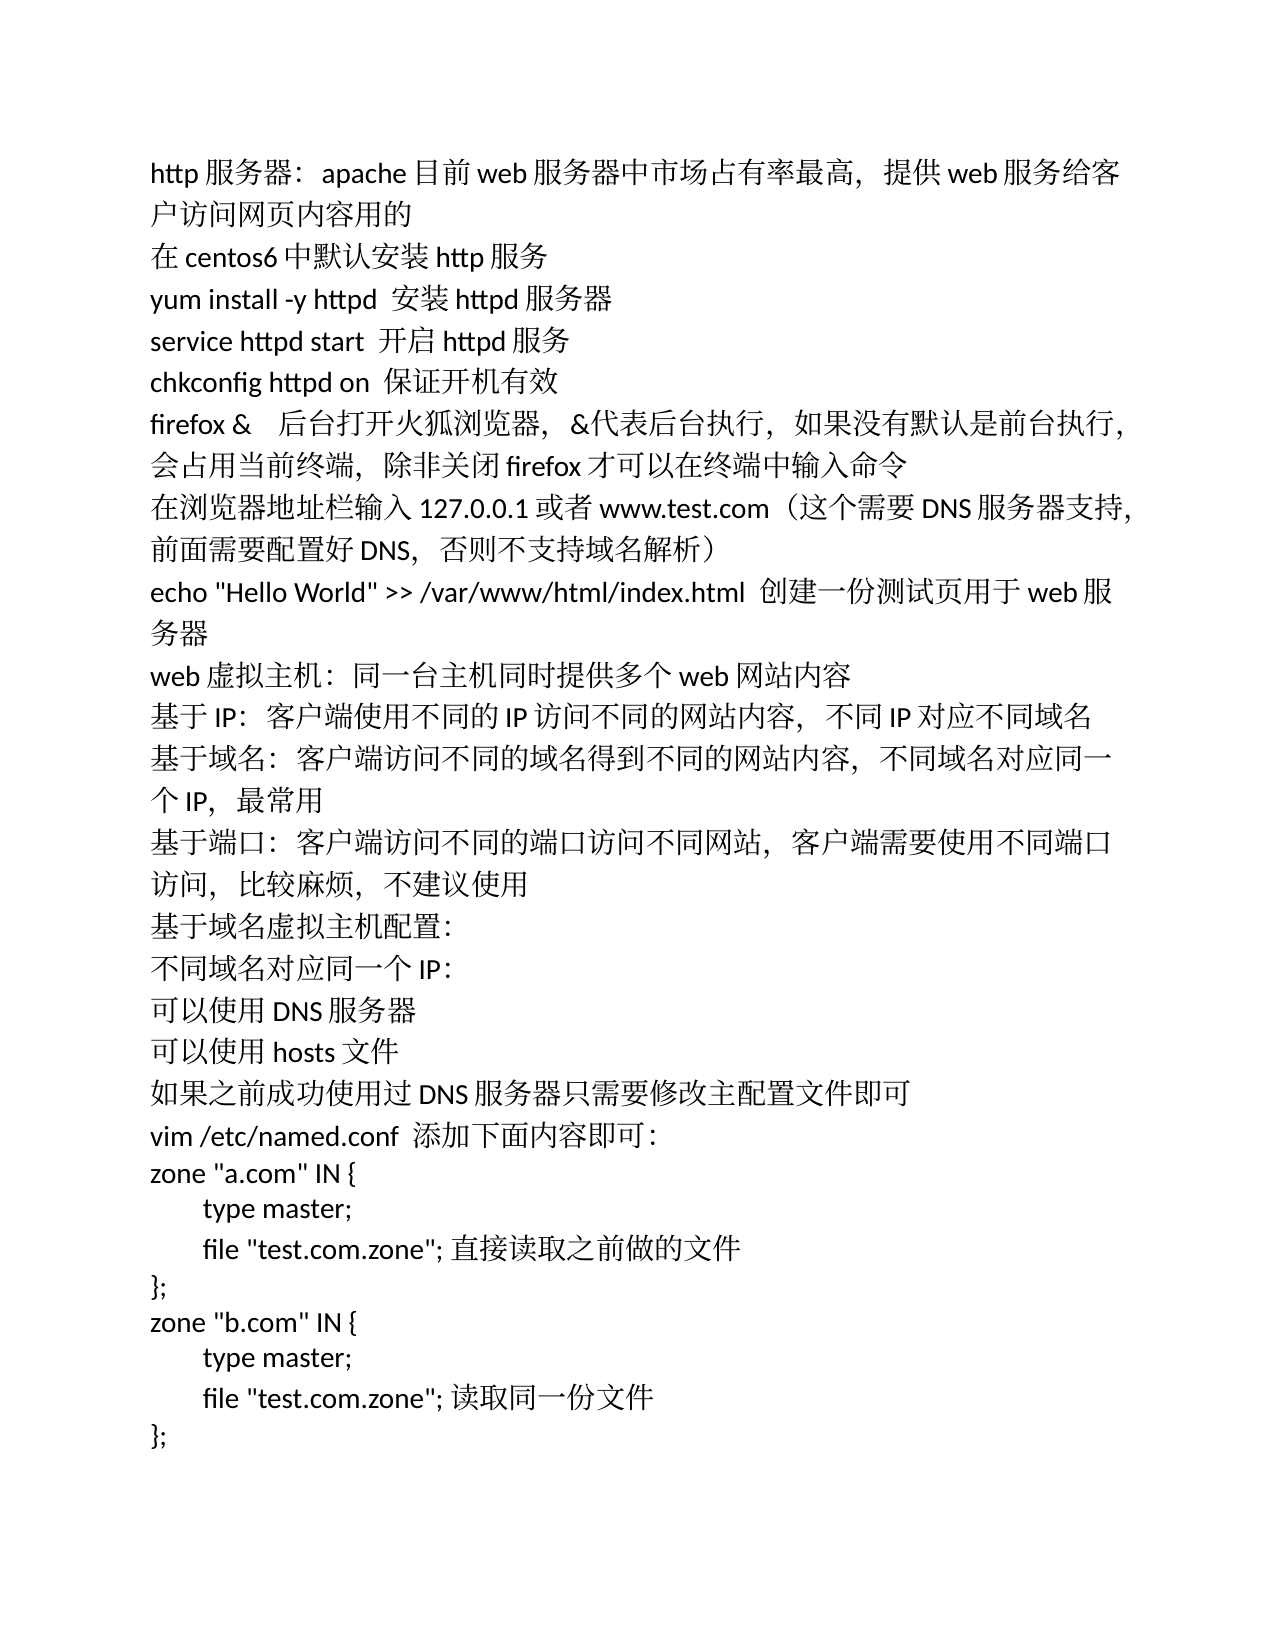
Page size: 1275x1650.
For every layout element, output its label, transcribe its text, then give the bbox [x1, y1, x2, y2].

text 可以使用DNS服务器 [150, 987, 1125, 1029]
text file "test.com.zone"; 读取同一份文件 [150, 1375, 1125, 1417]
text firefox & 后台打开火狐浏览器，&代表后台执行，如果没有默认是前台执行，会占用当前终端，除非关闭firefox才可以在终端中输入命令 [150, 401, 1125, 485]
text 不同域名对应同一个IP： [150, 946, 1125, 987]
text 基于IP：客户端使用不同的IP访问不同的网站内容，不同IP对应不同域名 [150, 694, 1125, 736]
text vim /etc/named.conf 添加下面内容即可： [150, 1113, 1125, 1155]
text 在centos6中默认安装http服务 [150, 234, 1125, 276]
text 可以使用hosts文件 [150, 1029, 1125, 1071]
text file "test.com.zone"; 直接读取之前做的文件 [150, 1226, 1125, 1268]
text 在浏览器地址栏输入127.0.0.1或者www.test.com（这个需要DNS服务器支持，前面需要配置好DNS，否则不支持域名解析） [150, 485, 1125, 569]
text type master; [150, 1191, 1125, 1226]
text yum install -y httpd 安装httpd服务器 [150, 276, 1125, 317]
text web虚拟主机：同一台主机同时提供多个web网站内容 [150, 652, 1125, 694]
text http服务器：apache目前web服务器中市场占有率最高，提供web服务给客户访问网页内容用的 [150, 150, 1125, 234]
text 基于端口：客户端访问不同的端口访问不同网站，客户端需要使用不同端口访问，比较麻烦，不建议使用 [150, 820, 1125, 904]
text 基于域名：客户端访问不同的域名得到不同的网站内容，不同域名对应同一个IP，最常用 [150, 736, 1125, 820]
text }; [150, 1417, 1125, 1452]
text type master; [150, 1339, 1125, 1375]
text zone "a.com" IN { [150, 1155, 1125, 1191]
text 基于域名虚拟主机配置： [150, 904, 1125, 946]
text }; [150, 1268, 1125, 1304]
text 如果之前成功使用过DNS服务器只需要修改主配置文件即可 [150, 1071, 1125, 1113]
text zone "b.com" IN { [150, 1304, 1125, 1339]
text chkconfig httpd on 保证开机有效 [150, 359, 1125, 401]
text service httpd start 开启httpd服务 [150, 317, 1125, 359]
text echo "Hello World" >> /var/www/html/index.html 创建一份测试页用于web服务器 [150, 569, 1125, 652]
